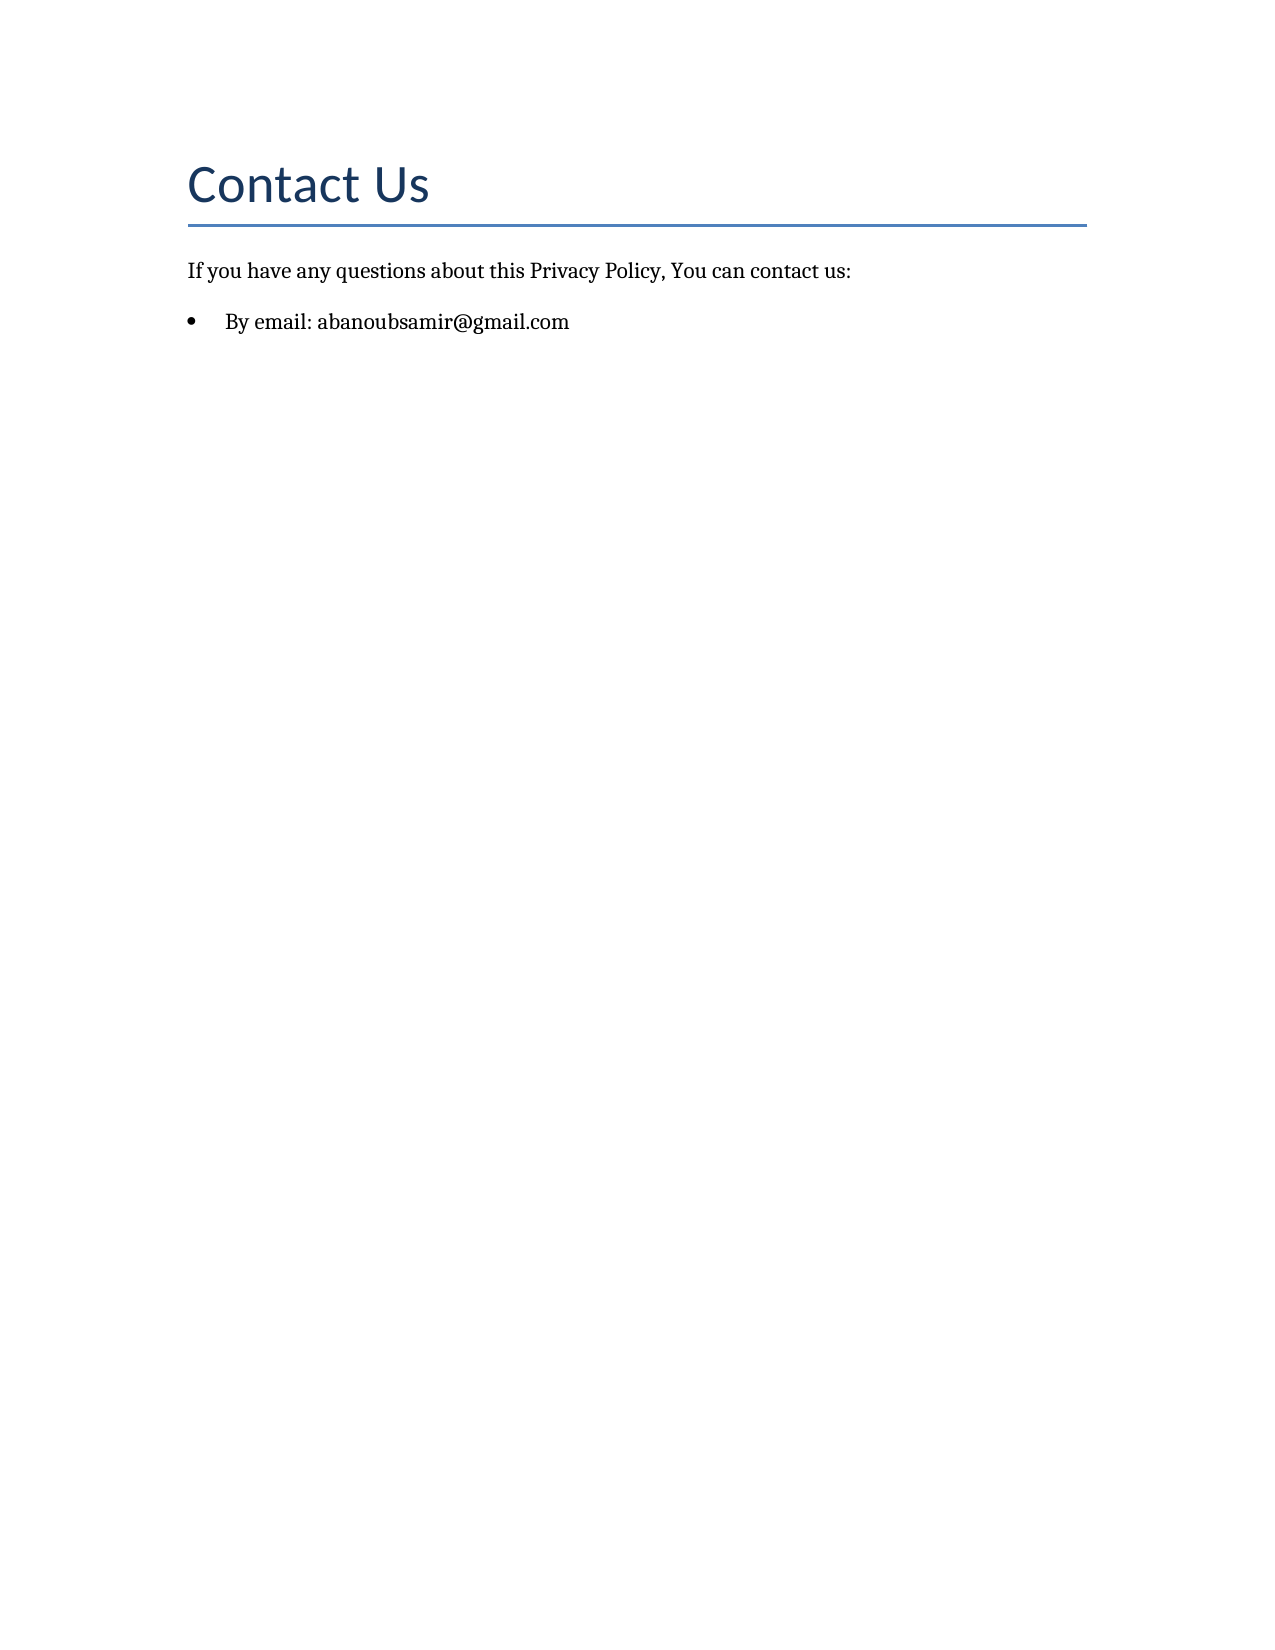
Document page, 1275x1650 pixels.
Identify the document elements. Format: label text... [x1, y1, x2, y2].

list By email: abanoubsamir@gmail.com [187, 309, 1087, 335]
text If you have any questions about this Privacy Policy, You can contact us: [187, 258, 1087, 284]
title Contact Us [187, 150, 1087, 227]
